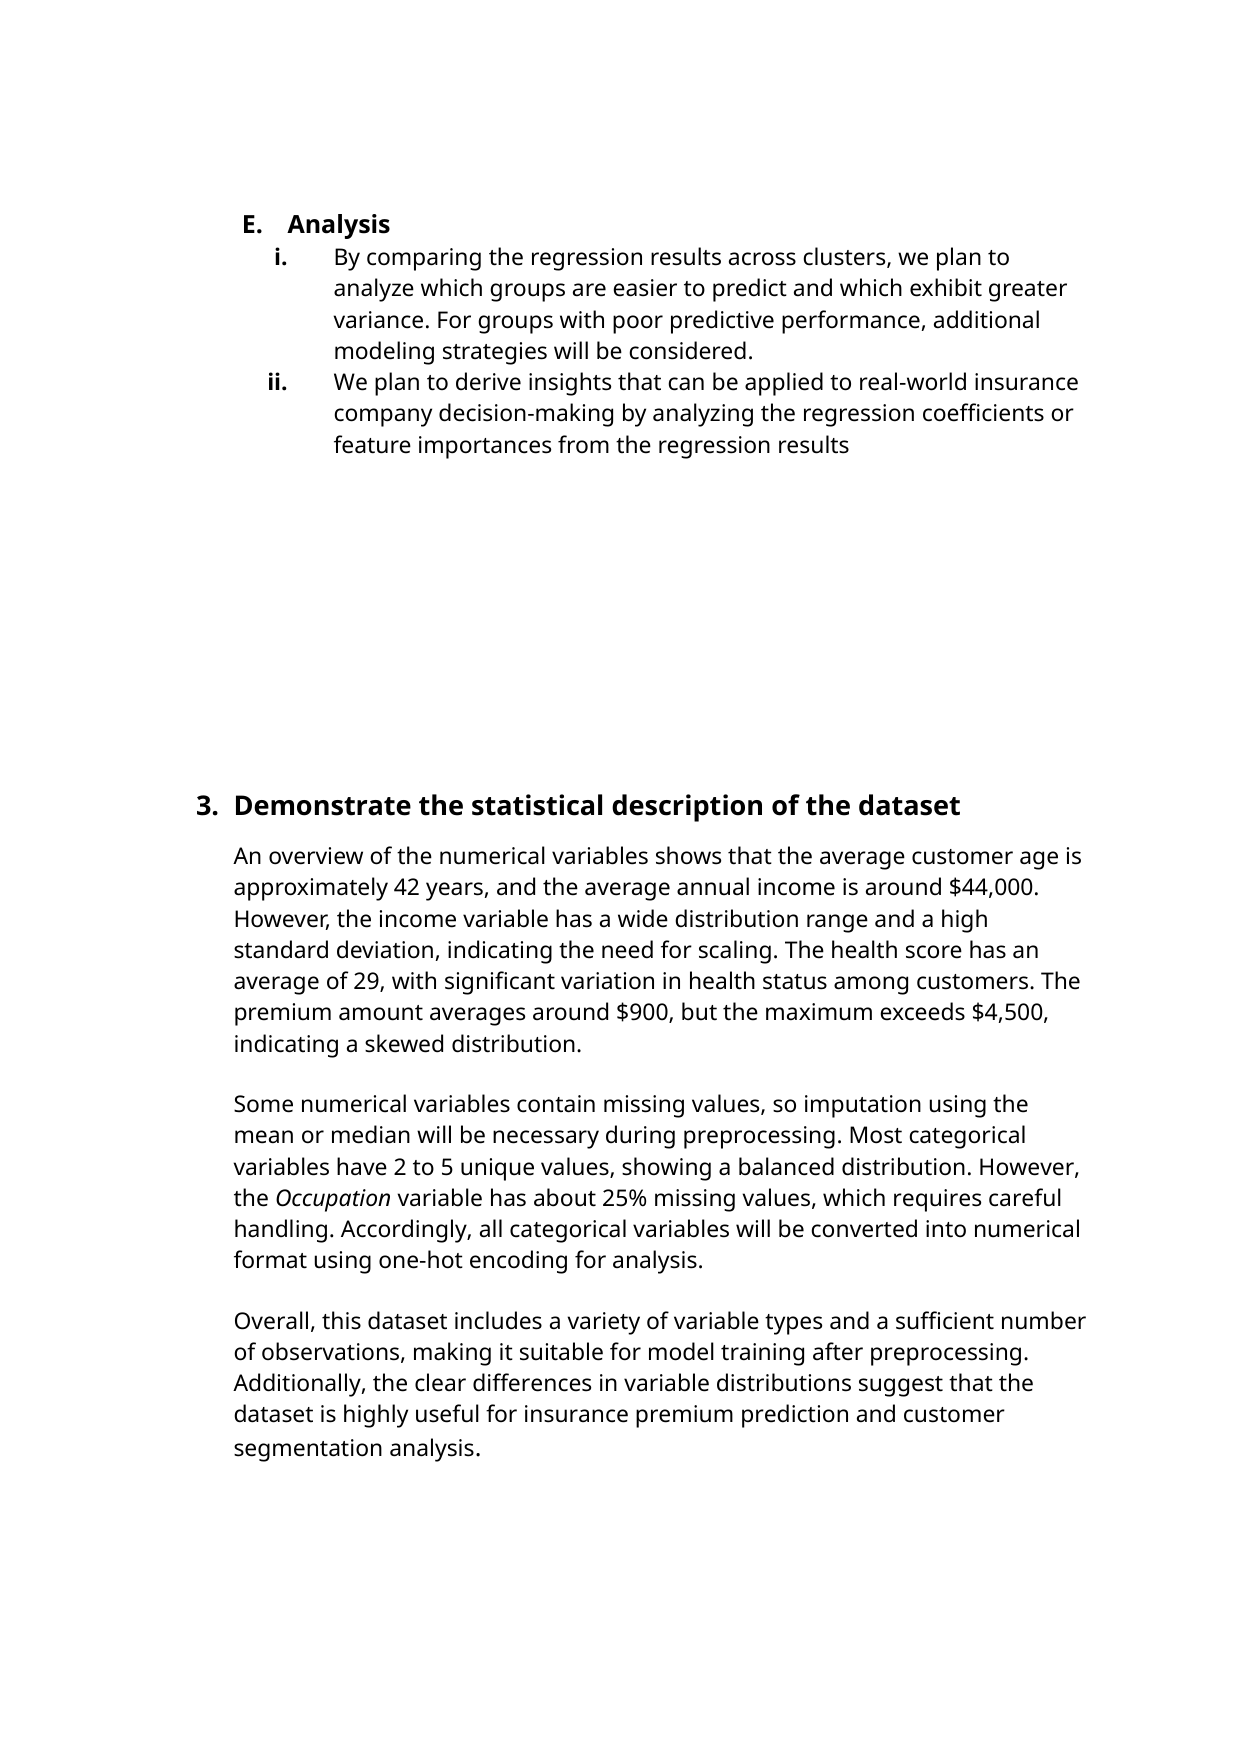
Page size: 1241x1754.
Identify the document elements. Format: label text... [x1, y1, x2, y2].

text Overall, this dataset includes a variety of variable types and a sufficient number of observations, making it suitable for model training after preprocessing. Additionally, the clear differences in variable distributions suggest that the dataset is highly useful for insurance premium prediction and customer segmentation analysis. [233, 1304, 1090, 1464]
list By comparing the regression results across clusters, we plan to analyze which groups are easier to predict and which exhibit greater variance. For groups with poor predictive performance, additional modeling strategies will be considered. [287, 241, 1090, 366]
list Demonstrate the statistical description of the dataset [196, 786, 1090, 823]
list Analysis [242, 207, 1090, 241]
text Some numerical variables contain missing values, so imputation using the mean or median will be necessary during preprocessing. Most categorical variables have 2 to 5 unique values, showing a balanced distribution. However, the Occupation variable has about 25% missing values, which requires careful handling. Accordingly, all categorical variables will be converted into numerical format using one-hot encoding for analysis. [233, 1088, 1090, 1275]
list We plan to derive insights that can be applied to real-world insurance company decision-making by analyzing the regression coefficients or feature importances from the regression results [287, 366, 1090, 460]
text An overview of the numerical variables shows that the average customer age is approximately 42 years, and the average annual income is around $44,000. However, the income variable has a wide distribution range and a high standard deviation, indicating the need for scaling. The health score has an average of 29, with significant variation in health status among customers. The premium amount averages around $900, but the maximum exceeds $4,500, indicating a skewed distribution. [233, 840, 1090, 1059]
